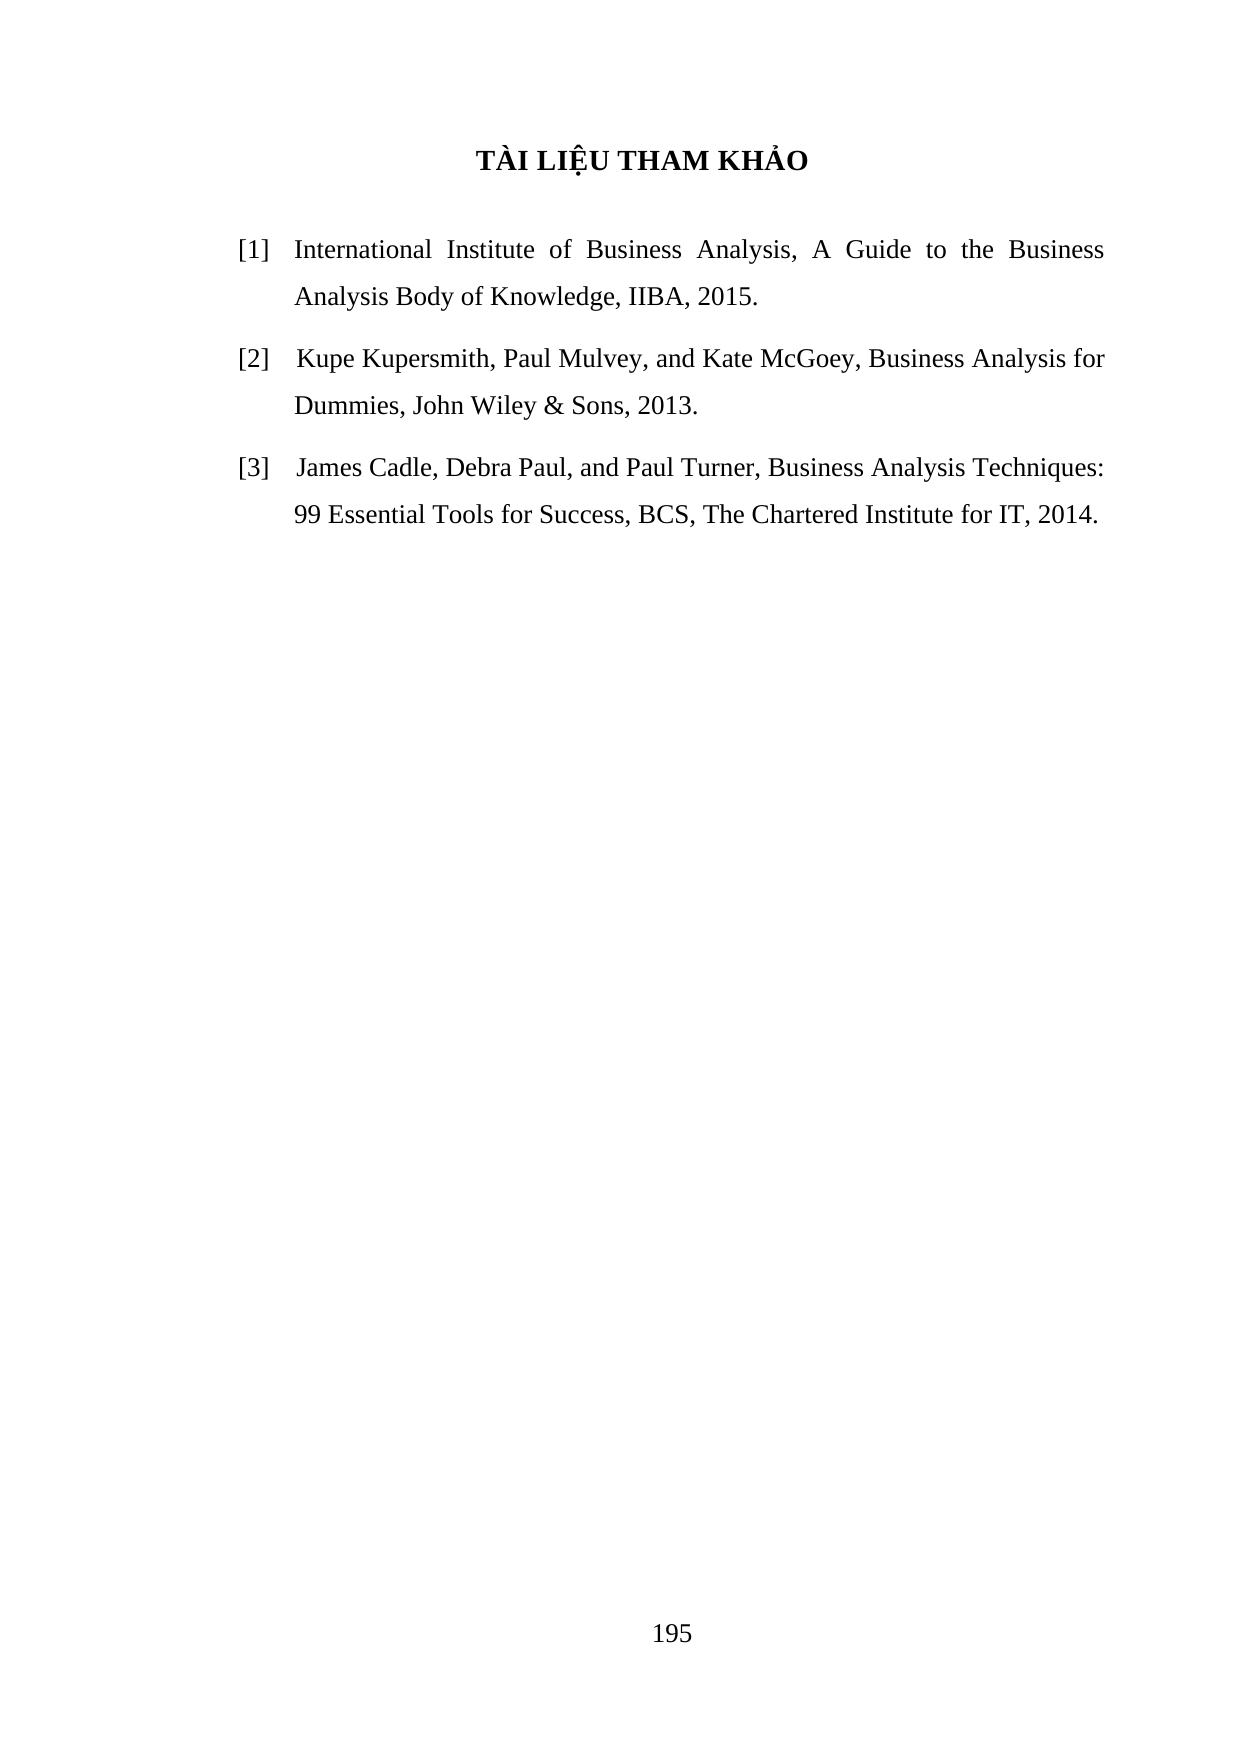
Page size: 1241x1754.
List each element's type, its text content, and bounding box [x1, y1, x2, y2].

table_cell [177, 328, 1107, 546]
text TÀI LIỆU THAM KHẢO [177, 143, 1107, 177]
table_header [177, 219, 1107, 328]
